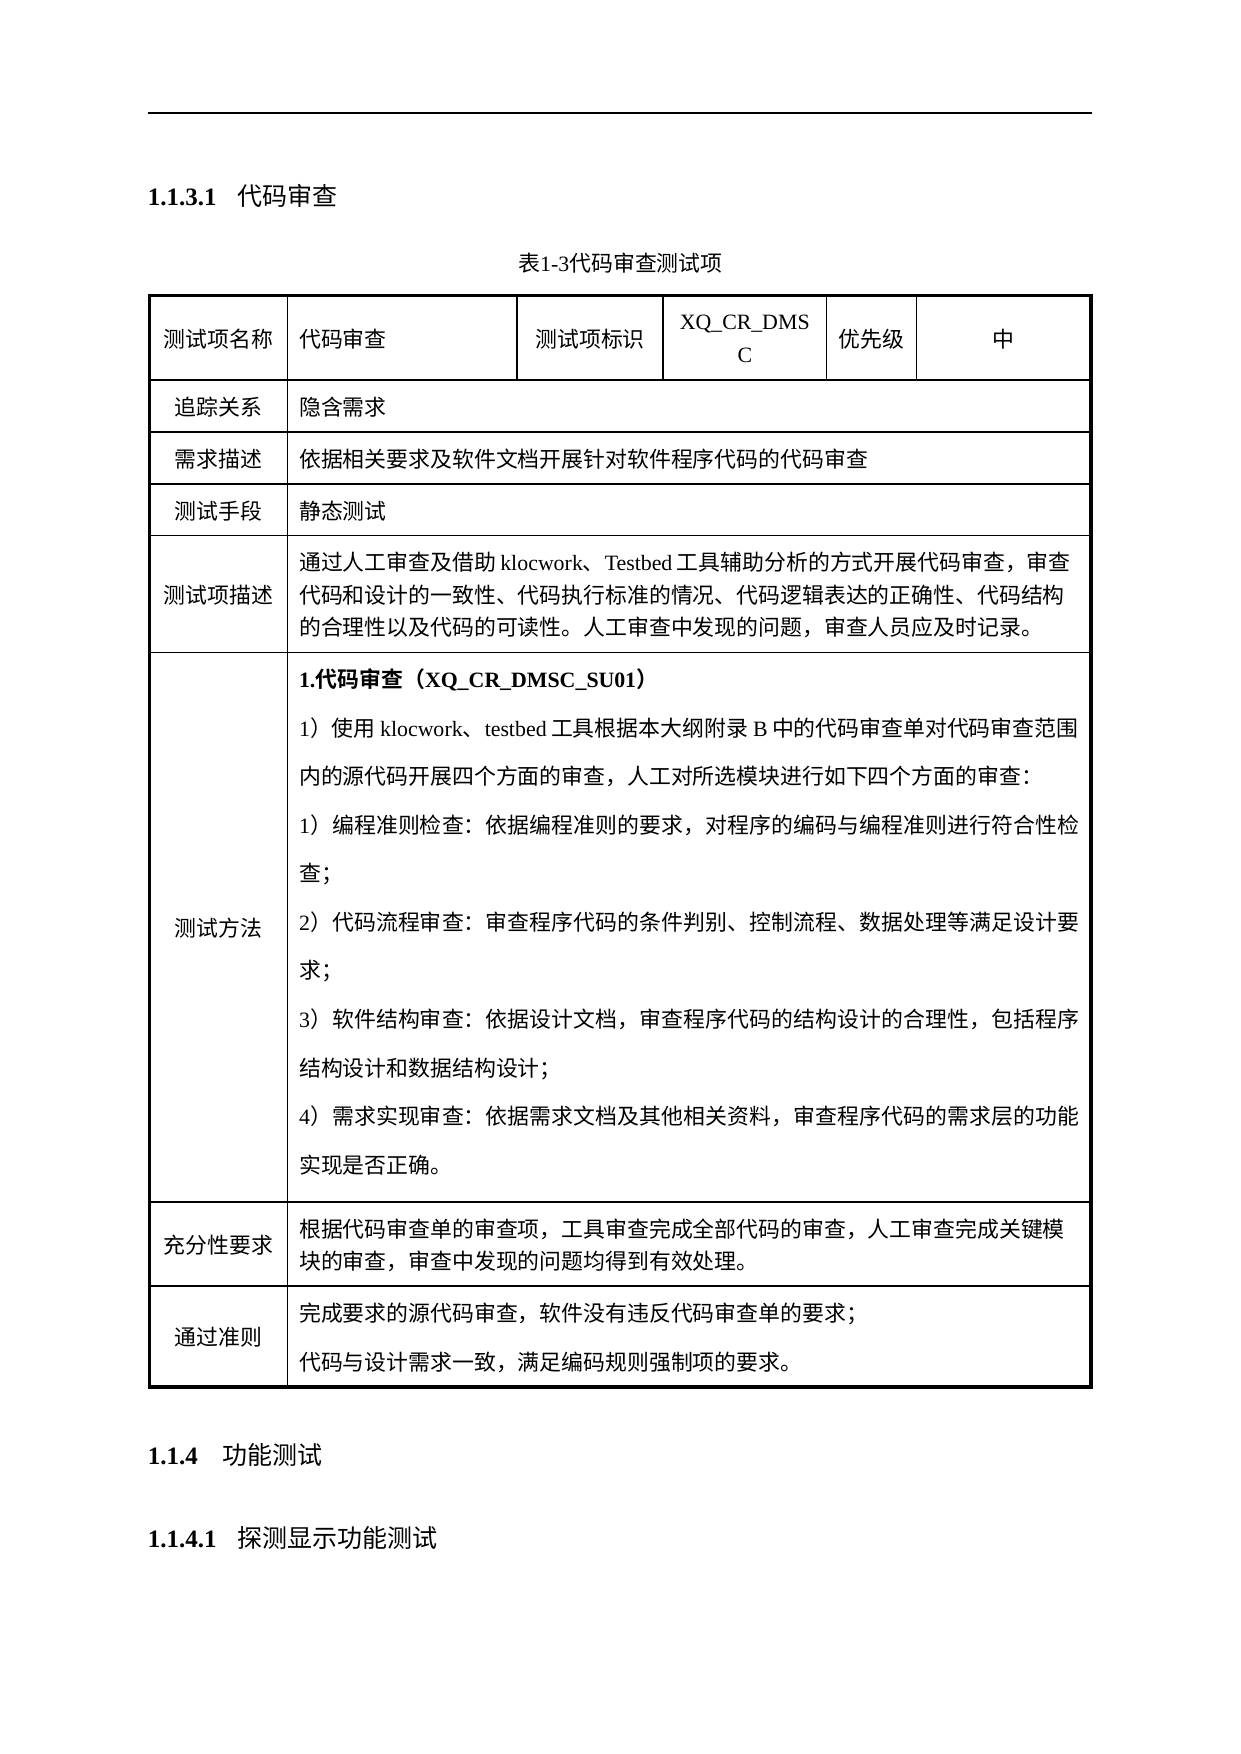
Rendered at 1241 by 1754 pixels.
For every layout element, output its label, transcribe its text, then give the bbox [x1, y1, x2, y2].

table_cell 通过人工审查及借助klocwork、Testbed工具辅助分析的方式开展代码审查，审查代码和设计的一致性、代码执行标准的情况、代码逻辑表达的正确性、代码结构的合理性以及代码的可读性。人工审查中发现的问题，审查人员应及时记录。 [288, 536, 1089, 651]
table_cell 测试手段 [151, 485, 287, 534]
table_header XQ_CR_DMSC [664, 297, 826, 379]
subtitle 代码审查 [148, 162, 1092, 227]
table_cell 完成要求的源代码审查，软件没有违反代码审查单的要求； 代码与设计需求一致，满足编码规则强制项的要求。 [288, 1287, 1089, 1385]
table_cell 测试项描述 [151, 536, 287, 651]
table_header 测试项标识 [518, 297, 662, 379]
table_header 测试项名称 [151, 297, 287, 379]
table_cell 1.代码审查（XQ_CR_DMSC_SU01） 1）使用klocwork、testbed工具根据本大纲附录B中的代码审查单对代码审查范围内的源代码开展四个方面的审查，人工对所选模块进行如下四个方面的审查： 1）编程准则检查：依据编程准则的要求，对程序的编码与编程准则进行符合性检查； 2）代码流程审查：审查程序代码的条件判别、控制流程、数据处理等满足设计要求； 3）软件结构审查：依据设计文档，审查程序代码的结构设计的合理性，包括程序结构设计和数据结构设计； 4）需求实现审查：依据需求文档及其他相关资料，审查程序代码的需求层的功能实现是否正确。 [288, 653, 1089, 1201]
subtitle 功能测试 [148, 1421, 1092, 1486]
table_cell 通过准则 [151, 1287, 287, 1385]
table_cell 追踪关系 [151, 381, 287, 431]
table_cell 需求描述 [151, 433, 287, 483]
table_cell 隐含需求 [288, 381, 1089, 431]
table_header 中 [917, 297, 1089, 379]
table_header 代码审查 [288, 297, 516, 379]
table_cell 测试方法 [151, 653, 287, 1201]
table_cell 依据相关要求及软件文档开展针对软件程序代码的代码审查 [288, 433, 1089, 483]
table_cell 充分性要求 [151, 1203, 287, 1285]
table_header 优先级 [827, 297, 916, 379]
subtitle 探测显示功能测试 [148, 1504, 1092, 1569]
table_cell 静态测试 [288, 485, 1089, 534]
table_cell 根据代码审查单的审查项，工具审查完成全部代码的审查，人工审查完成关键模块的审查，审查中发现的问题均得到有效处理。 [288, 1203, 1089, 1285]
